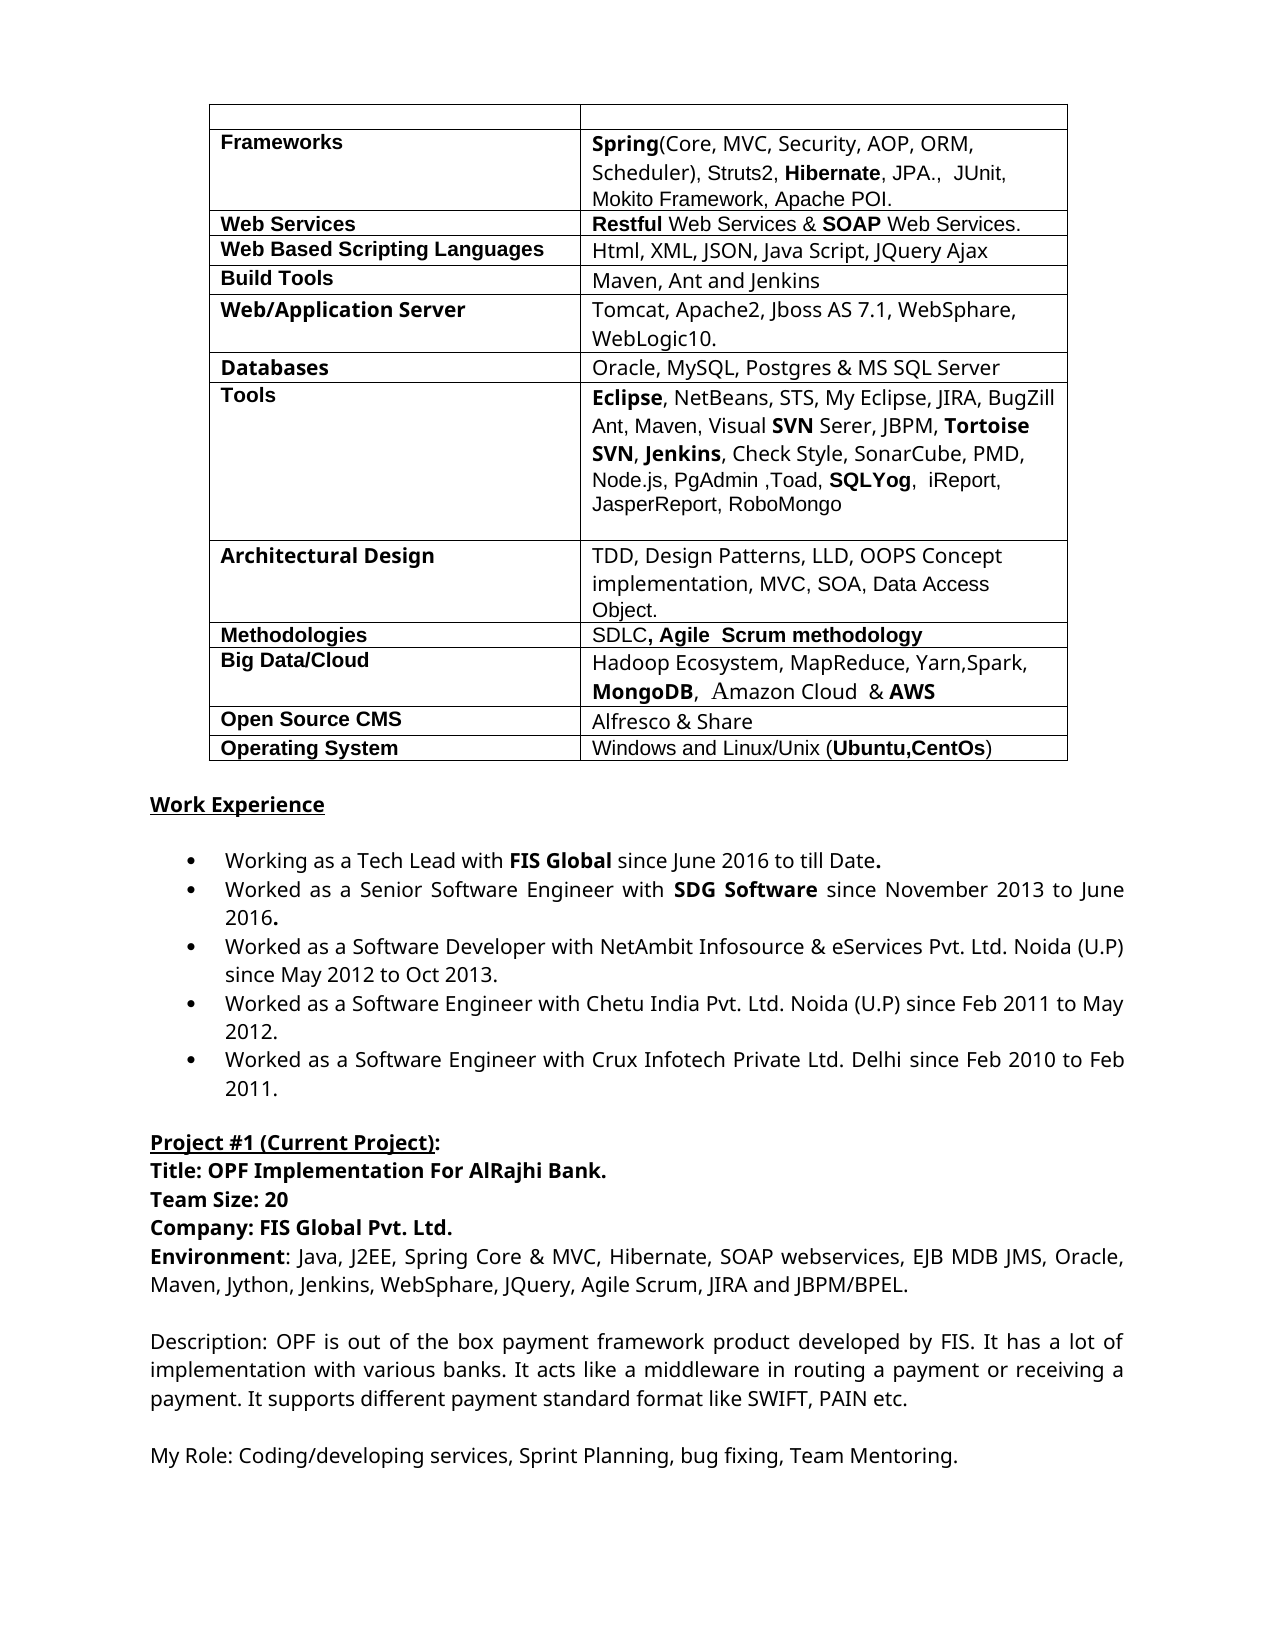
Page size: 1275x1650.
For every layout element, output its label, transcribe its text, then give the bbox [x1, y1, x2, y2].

table_cell Maven, Ant and Jenkins [581, 266, 1067, 294]
table_cell TDD, Design Patterns, LLD, OOPS Concept implementation, MVC, SOA, Data Access Object. [581, 541, 1067, 622]
table_cell Frameworks [210, 130, 580, 210]
table_cell Hadoop Ecosystem, MapReduce, Yarn,Spark, MongoDB, Amazon Cloud & AWS [581, 648, 1067, 706]
table_cell Web Based Scripting Languages [210, 236, 580, 265]
table_cell Tools [210, 383, 580, 540]
list Worked as a Software Engineer with Crux Infotech Private Ltd. Delhi since Feb 2010 to Feb 2011. [187, 1046, 1125, 1102]
table_cell Architectural Design [210, 541, 580, 622]
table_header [581, 105, 1067, 128]
list Worked as a Senior Software Engineer with SDG Software since November 2013 to June 2016. [187, 875, 1125, 932]
table_header Languages [210, 105, 580, 128]
table_cell Html, XML, JSON, Java Script, JQuery Ajax [581, 236, 1067, 265]
table_cell Build Tools [210, 266, 580, 294]
table_cell Oracle, MySQL, Postgres & MS SQL Server [581, 353, 1067, 382]
text My Role: Coding/developing services, Sprint Planning, bug fixing, Team Mentoring. [150, 1441, 1125, 1469]
table_cell Windows and Linux/Unix (Ubuntu,CentOs) [581, 736, 1067, 760]
text Company: FIS Global Pvt. Ltd. [150, 1213, 1125, 1242]
text Environment: Java, J2EE, Spring Core & MVC, Hibernate, SOAP webservices, EJB MDB JMS, Oracle, Maven, Jython, Jenkins, WebSphare, JQuery, Agile Scrum, JIRA and JBPM/BPEL. [150, 1242, 1125, 1299]
text Work Experience [150, 790, 1125, 818]
table_cell SDLC, Agile Scrum methodology [581, 623, 1067, 647]
text Title: OPF Implementation For AlRajhi Bank. [150, 1156, 1125, 1185]
table_cell Operating System [210, 736, 580, 760]
text Project #1 (Current Project): [150, 1128, 1125, 1156]
table_cell Methodologies [210, 623, 580, 647]
table_cell Eclipse, NetBeans, STS, My Eclipse, JIRA, BugZill Ant, Maven, Visual SVN Serer, JBPM, Tortoise SVN, Jenkins, Check Style, SonarCube, PMD, Node.js, PgAdmin ,Toad, SQLYog, iReport, JasperReport, RoboMongo [581, 383, 1067, 540]
table_cell Big Data/Cloud [210, 648, 580, 706]
text Team Size: 20 [150, 1185, 1125, 1213]
table_cell Spring(Core, MVC, Security, AOP, ORM, Scheduler), Struts2, Hibernate, JPA., JUnit, Mokito Framework, Apache POI. [581, 130, 1067, 210]
list Worked as a Software Developer with NetAmbit Infosource & eServices Pvt. Ltd. Noida (U.P) since May 2012 to Oct 2013. [187, 932, 1125, 989]
list Worked as a Software Engineer with Chetu India Pvt. Ltd. Noida (U.P) since Feb 2011 to May 2012. [187, 989, 1125, 1046]
table_cell Tomcat, Apache2, Jboss AS 7.1, WebSphare, WebLogic10. [581, 295, 1067, 352]
table_cell Databases [210, 353, 580, 382]
table_cell Alfresco & Share [581, 707, 1067, 735]
table_cell Open Source CMS [210, 707, 580, 735]
table_cell Web/Application Server [210, 295, 580, 352]
text Description: OPF is out of the box payment framework product developed by FIS. It has a lot of implementation with various banks. It acts like a middleware in routing a payment or receiving a payment. It supports different payment standard format like SWIFT, PAIN etc. [150, 1327, 1125, 1412]
table_cell Web Services [210, 211, 580, 235]
list Working as a Tech Lead with FIS Global since June 2016 to till Date. [187, 847, 1125, 875]
table_cell Restful Web Services & SOAP Web Services. [581, 211, 1067, 235]
